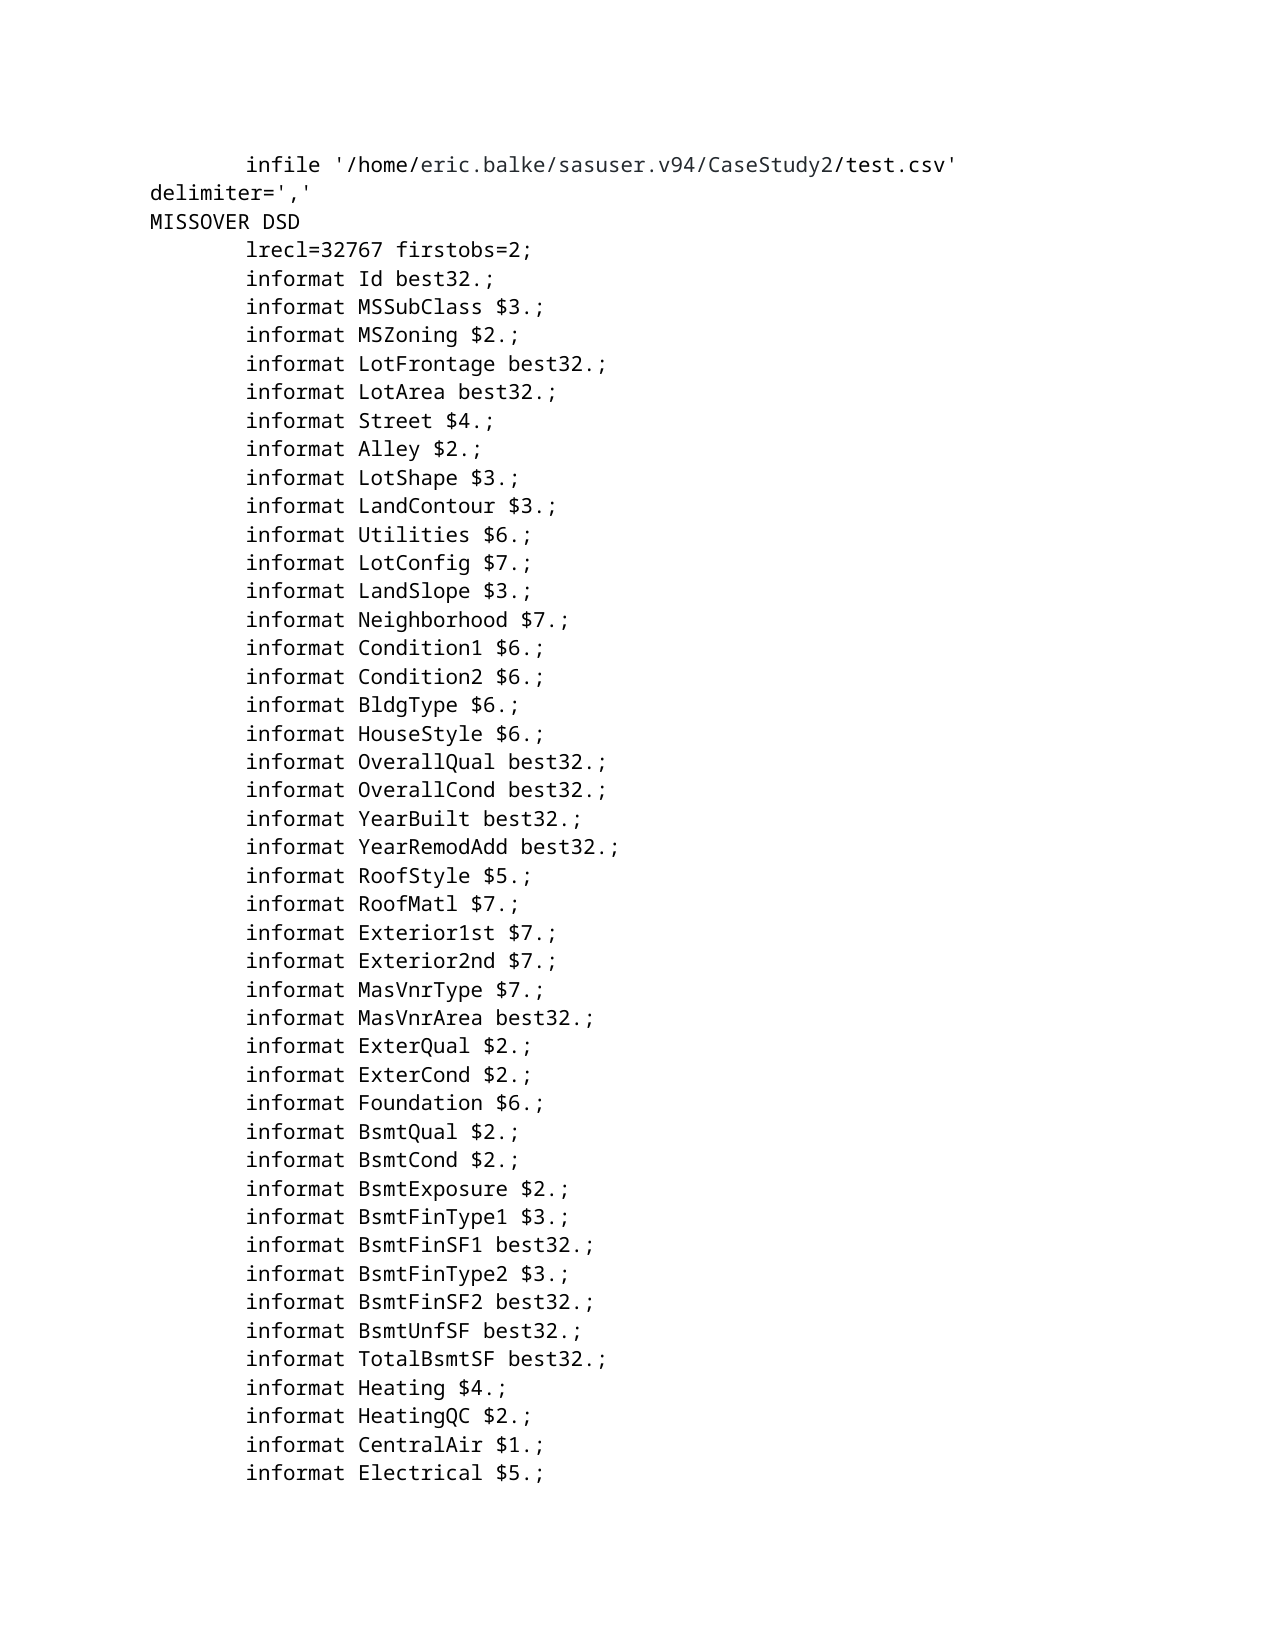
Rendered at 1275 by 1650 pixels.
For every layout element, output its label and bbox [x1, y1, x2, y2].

text [150, 150, 1125, 207]
text [150, 207, 1125, 1487]
